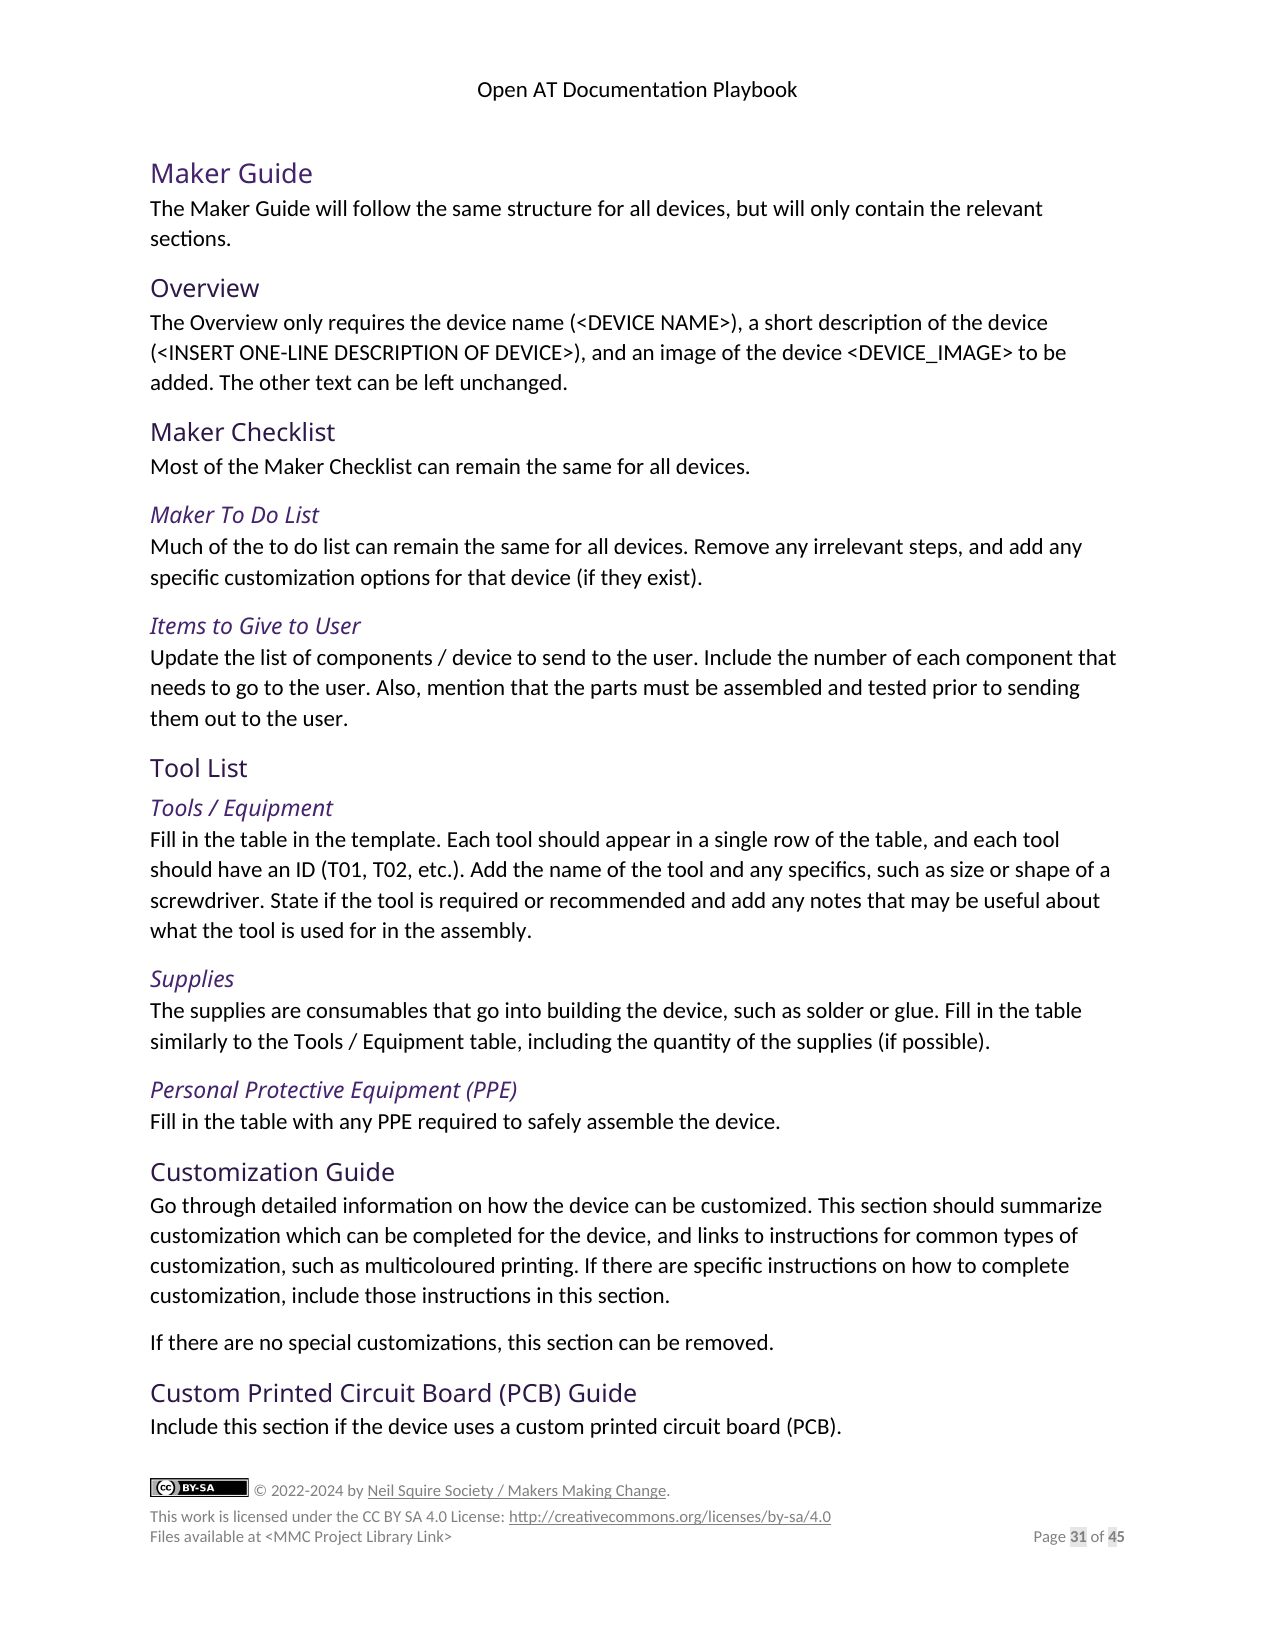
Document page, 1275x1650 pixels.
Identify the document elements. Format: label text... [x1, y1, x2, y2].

subtitle Maker To Do List [150, 499, 1125, 530]
text Much of the to do list can remain the same for all devices. Remove any irrelevant steps, and add any specific customization options for that device (if they exist). [150, 532, 1125, 591]
picture [150, 1478, 249, 1497]
subtitle Maker Checklist [150, 415, 1125, 449]
subtitle Tools / Equipment [150, 792, 1125, 823]
subtitle Customization Guide [150, 1154, 1125, 1188]
subtitle Personal Protective Equipment (PPE) [150, 1074, 1125, 1105]
text Most of the Maker Checklist can remain the same for all devices. [150, 452, 1125, 480]
text Include this section if the device uses a custom printed circuit board (PCB). [150, 1412, 1125, 1440]
subtitle Items to Give to User [150, 609, 1125, 641]
text Go through detailed information on how the device can be customized. This section should summarize customization which can be completed for the device, and links to instructions for common types of customization, such as multicoloured printing. If there are specific instructions on how to complete customization, include those instructions in this section. [150, 1191, 1125, 1310]
subtitle Overview [150, 271, 1125, 305]
subtitle Custom Printed Circuit Board (PCB) Guide [150, 1375, 1125, 1409]
subtitle Maker Guide [150, 154, 1125, 191]
text Fill in the table with any PPE required to safely assemble the device. [150, 1107, 1125, 1135]
text The Overview only requires the device name (<DEVICE NAME>), a short description of the device (<INSERT ONE-LINE DESCRIPTION OF DEVICE>), and an image of the device <DEVICE_IMAGE> to be added. The other text can be left unchanged. [150, 308, 1125, 396]
text Fill in the table in the template. Each tool should appear in a single row of the table, and each tool should have an ID (T01, T02, etc.). Add the name of the tool and any specifics, such as size or shape of a screwdriver. State if the tool is required or recommended and add any notes that may be useful about what the tool is used for in the assembly. [150, 825, 1125, 944]
text The Maker Guide will follow the same structure for all devices, but will only contain the relevant sections. [150, 194, 1125, 252]
text The supplies are consumables that go into building the device, such as solder or glue. Fill in the table similarly to the Tools / Equipment table, including the quantity of the supplies (if possible). [150, 997, 1125, 1055]
subtitle Tool List [150, 751, 1125, 785]
text If there are no special customizations, this section can be removed. [150, 1328, 1125, 1357]
subtitle Supplies [150, 963, 1125, 994]
text Update the list of components / device to send to the user. Include the number of each component that needs to go to the user. Also, mention that the parts must be assembled and tested prior to sending them out to the user. [150, 643, 1125, 732]
